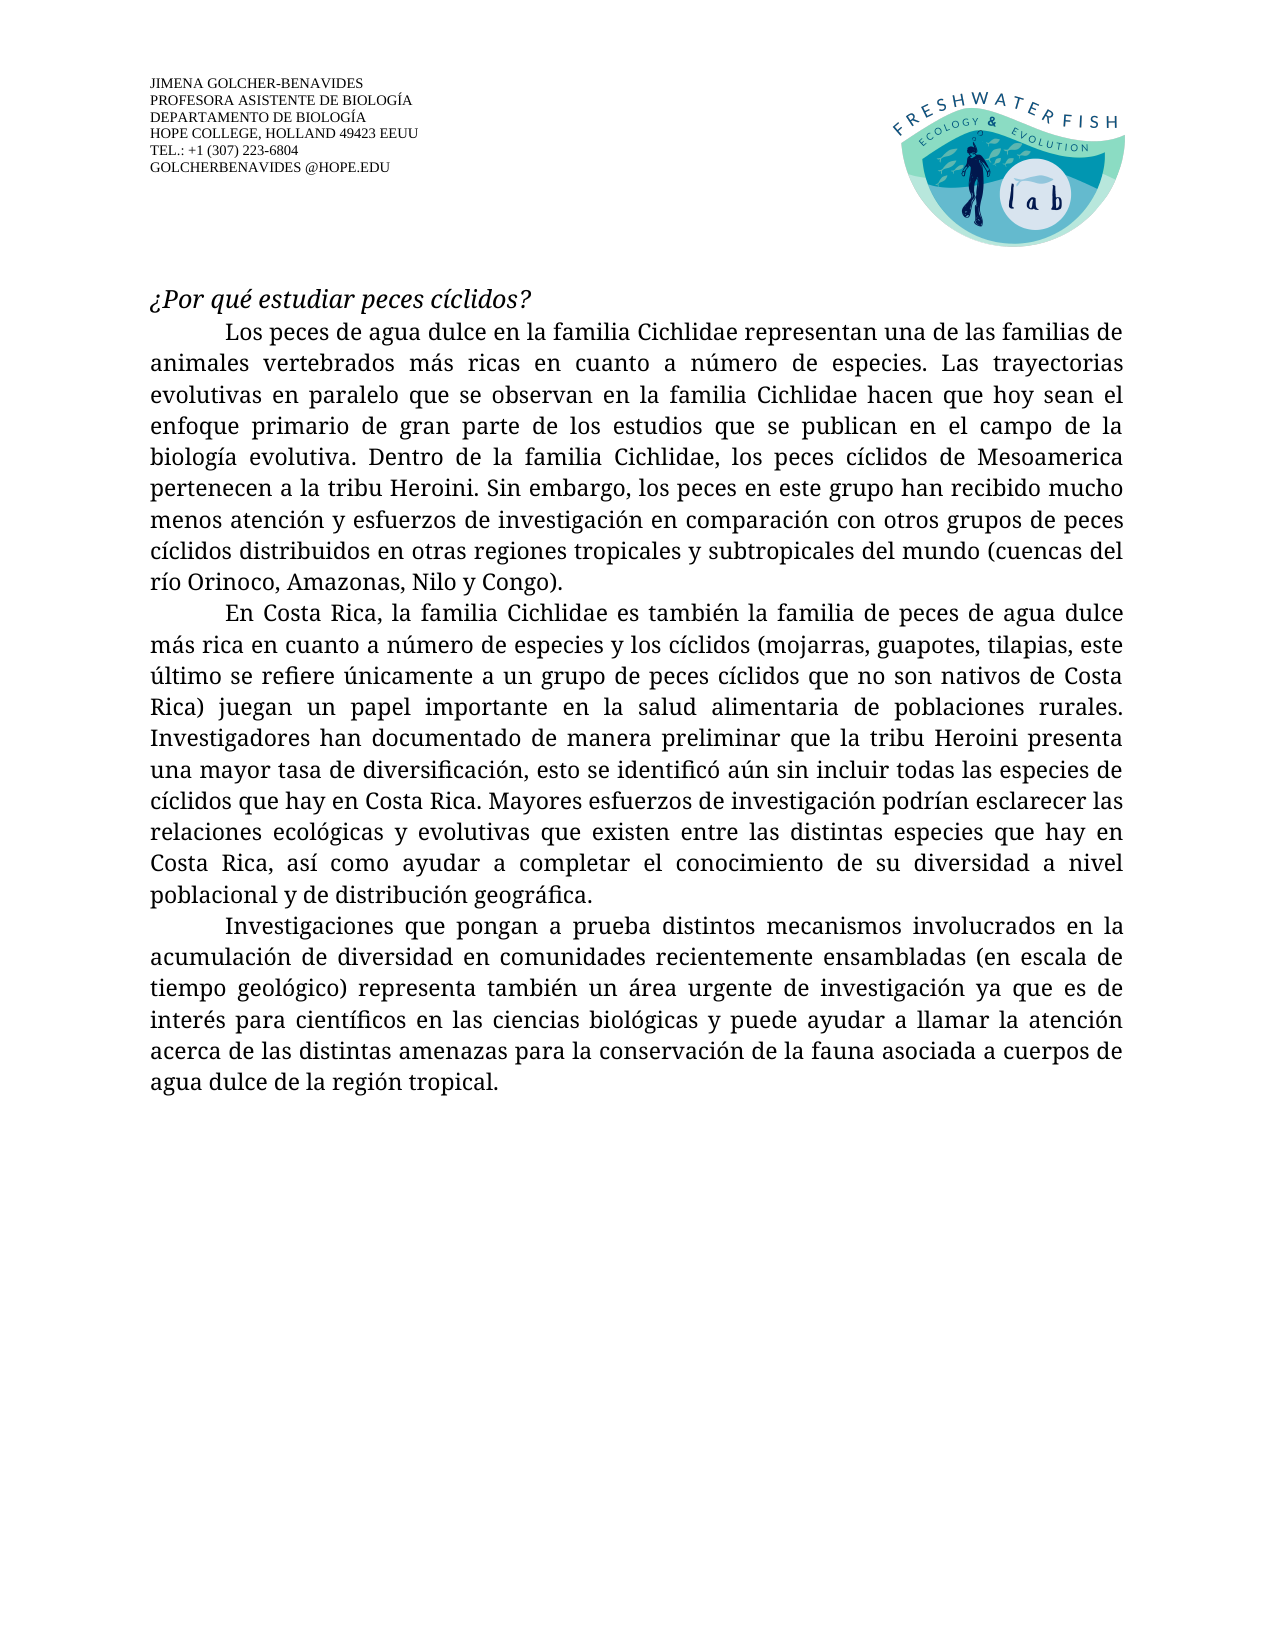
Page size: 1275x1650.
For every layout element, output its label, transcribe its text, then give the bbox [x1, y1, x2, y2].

picture [890, 86, 1127, 249]
text Los peces de agua dulce en la familia Cichlidae representan una de las familias de animales vertebrados más ricas en cuanto a número de especies. Las trayectorias evolutivas en paralelo que se observan en la familia Cichlidae hacen que hoy sean el enfoque primario de gran parte de los estudios que se publican en el campo de la biología evolutiva. Dentro de la familia Cichlidae, los peces cíclidos de Mesoamerica pertenecen a la tribu Heroini. Sin embargo, los peces en este grupo han recibido mucho menos atención y esfuerzos de investigación en comparación con otros grupos de peces cíclidos distribuidos en otras regiones tropicales y subtropicales del mundo (cuencas del río Orinoco, Amazonas, Nilo y Congo). [150, 316, 1125, 597]
text En Costa Rica, la familia Cichlidae es también la familia de peces de agua dulce más rica en cuanto a número de especies y los cíclidos (mojarras, guapotes, tilapias, este último se refiere únicamente a un grupo de peces cíclidos que no son nativos de Costa Rica) juegan un papel importante en la salud alimentaria de poblaciones rurales. Investigadores han documentado de manera preliminar que la tribu Heroini presenta una mayor tasa de diversificación, esto se identificó aún sin incluir todas las especies de cíclidos que hay en Costa Rica. Mayores esfuerzos de investigación podrían esclarecer las relaciones ecológicas y evolutivas que existen entre las distintas especies que hay en Costa Rica, así como ayudar a completar el conocimiento de su diversidad a nivel poblacional y de distribución geográfica. [150, 597, 1125, 910]
text ¿Por qué estudiar peces cíclidos? [150, 282, 1125, 316]
text Investigaciones que pongan a prueba distintos mecanismos involucrados en la acumulación de diversidad en comunidades recientemente ensambladas (en escala de tiempo geológico) representa también un área urgente de investigación ya que es de interés para científicos en las ciencias biológicas y puede ayudar a llamar la atención acerca de las distintas amenazas para la conservación de la fauna asociada a cuerpos de agua dulce de la región tropical. [150, 910, 1125, 1097]
